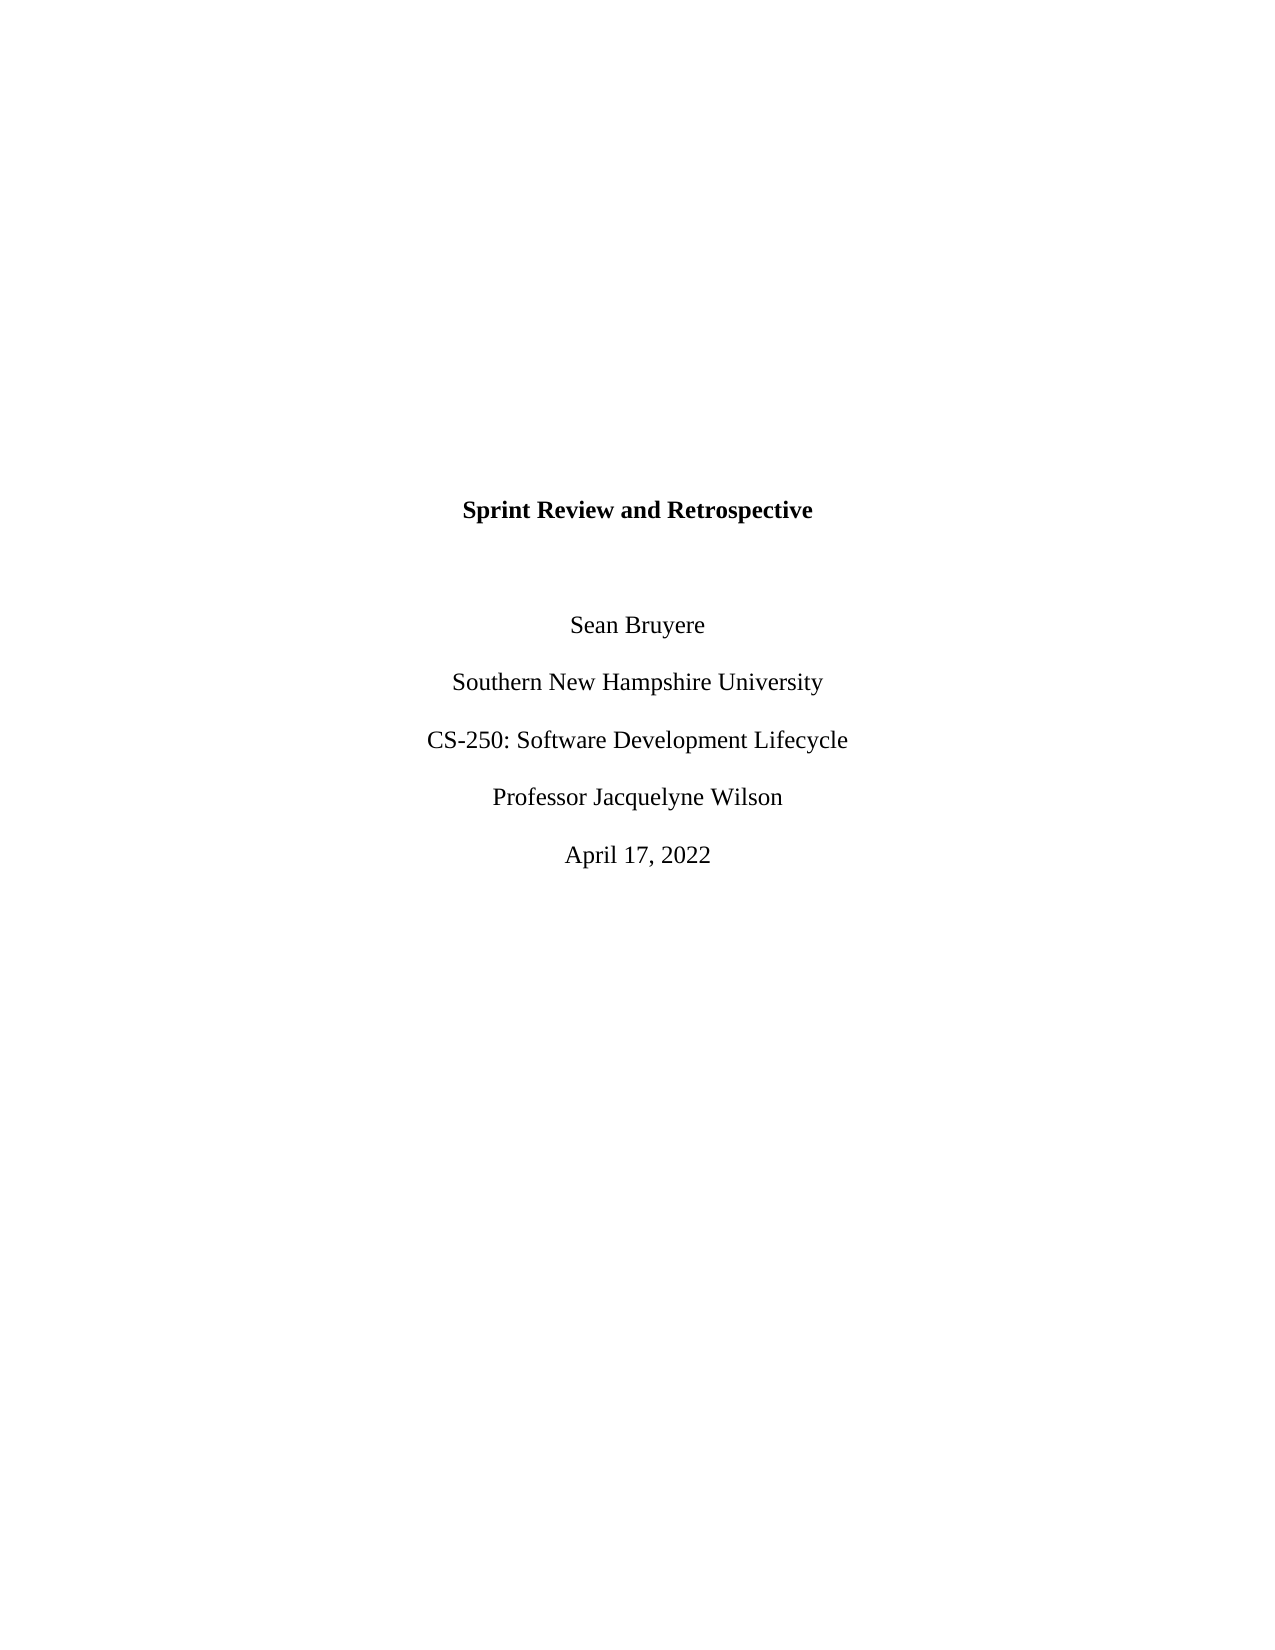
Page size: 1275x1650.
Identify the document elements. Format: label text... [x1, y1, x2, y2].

text Southern New Hampshire University [150, 667, 1125, 696]
text April 17, 2022 [150, 840, 1125, 869]
text Sean Bruyere [150, 610, 1125, 639]
text CS-250: Software Development Lifecycle [150, 725, 1125, 754]
text Sprint Review and Retrospective [150, 495, 1125, 524]
text Professor Jacquelyne Wilson [150, 782, 1125, 811]
